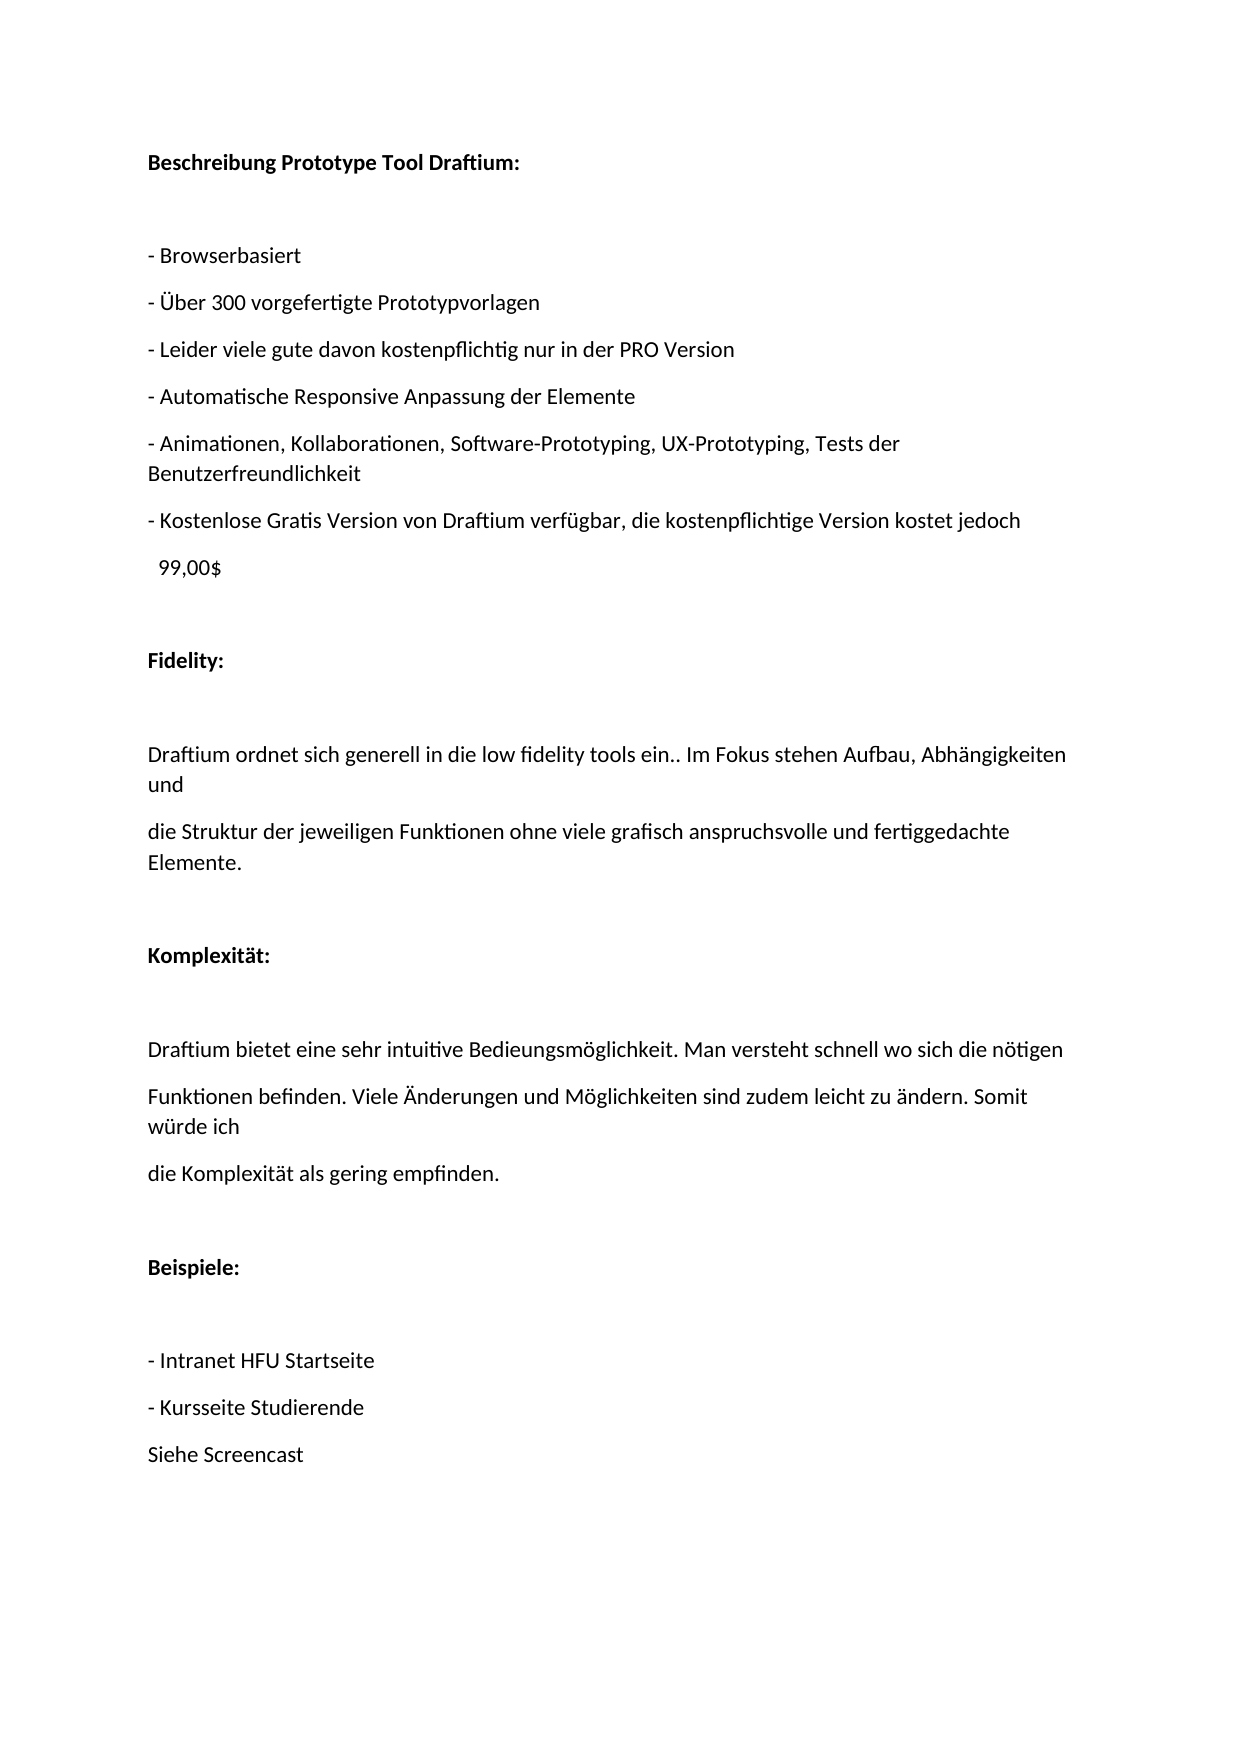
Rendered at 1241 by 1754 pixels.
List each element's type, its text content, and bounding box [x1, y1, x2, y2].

text Komplexität: [148, 941, 1093, 969]
text - Leider viele gute davon kostenpflichtig nur in der PRO Version [148, 335, 1093, 363]
text Draftium bietet eine sehr intuitive Bedieungsmöglichkeit. Man versteht schnell wo sich die nötigen [148, 1035, 1093, 1063]
text 99,00$ [148, 553, 1093, 581]
text Siehe Screencast [148, 1440, 1093, 1468]
text - Intranet HFU Startseite [148, 1347, 1093, 1374]
text - Animationen, Kollaborationen, Software-Prototyping, UX-Prototyping, Tests der Benutzerfreundlichkeit [148, 429, 1093, 487]
text Funktionen befinden. Viele Änderungen und Möglichkeiten sind zudem leicht zu ändern. Somit würde ich [148, 1082, 1093, 1140]
text - Browserbasiert [148, 241, 1093, 269]
text die Komplexität als gering empfinden. [148, 1159, 1093, 1187]
text Draftium ordnet sich generell in die low fidelity tools ein.. Im Fokus stehen Aufbau, Abhängigkeiten und [148, 740, 1093, 798]
text - Automatische Responsive Anpassung der Elemente [148, 382, 1093, 410]
text Fidelity: [148, 647, 1093, 674]
text die Struktur der jeweiligen Funktionen ohne viele grafisch anspruchsvolle und fertiggedachte Elemente. [148, 817, 1093, 876]
text - Kursseite Studierende [148, 1393, 1093, 1421]
text Beschreibung Prototype Tool Draftium: [148, 148, 1093, 176]
text - Über 300 vorgefertigte Prototypvorlagen [148, 288, 1093, 316]
text Beispiele: [148, 1253, 1093, 1281]
text - Kostenlose Gratis Version von Draftium verfügbar, die kostenpflichtige Version kostet jedoch [148, 506, 1093, 534]
